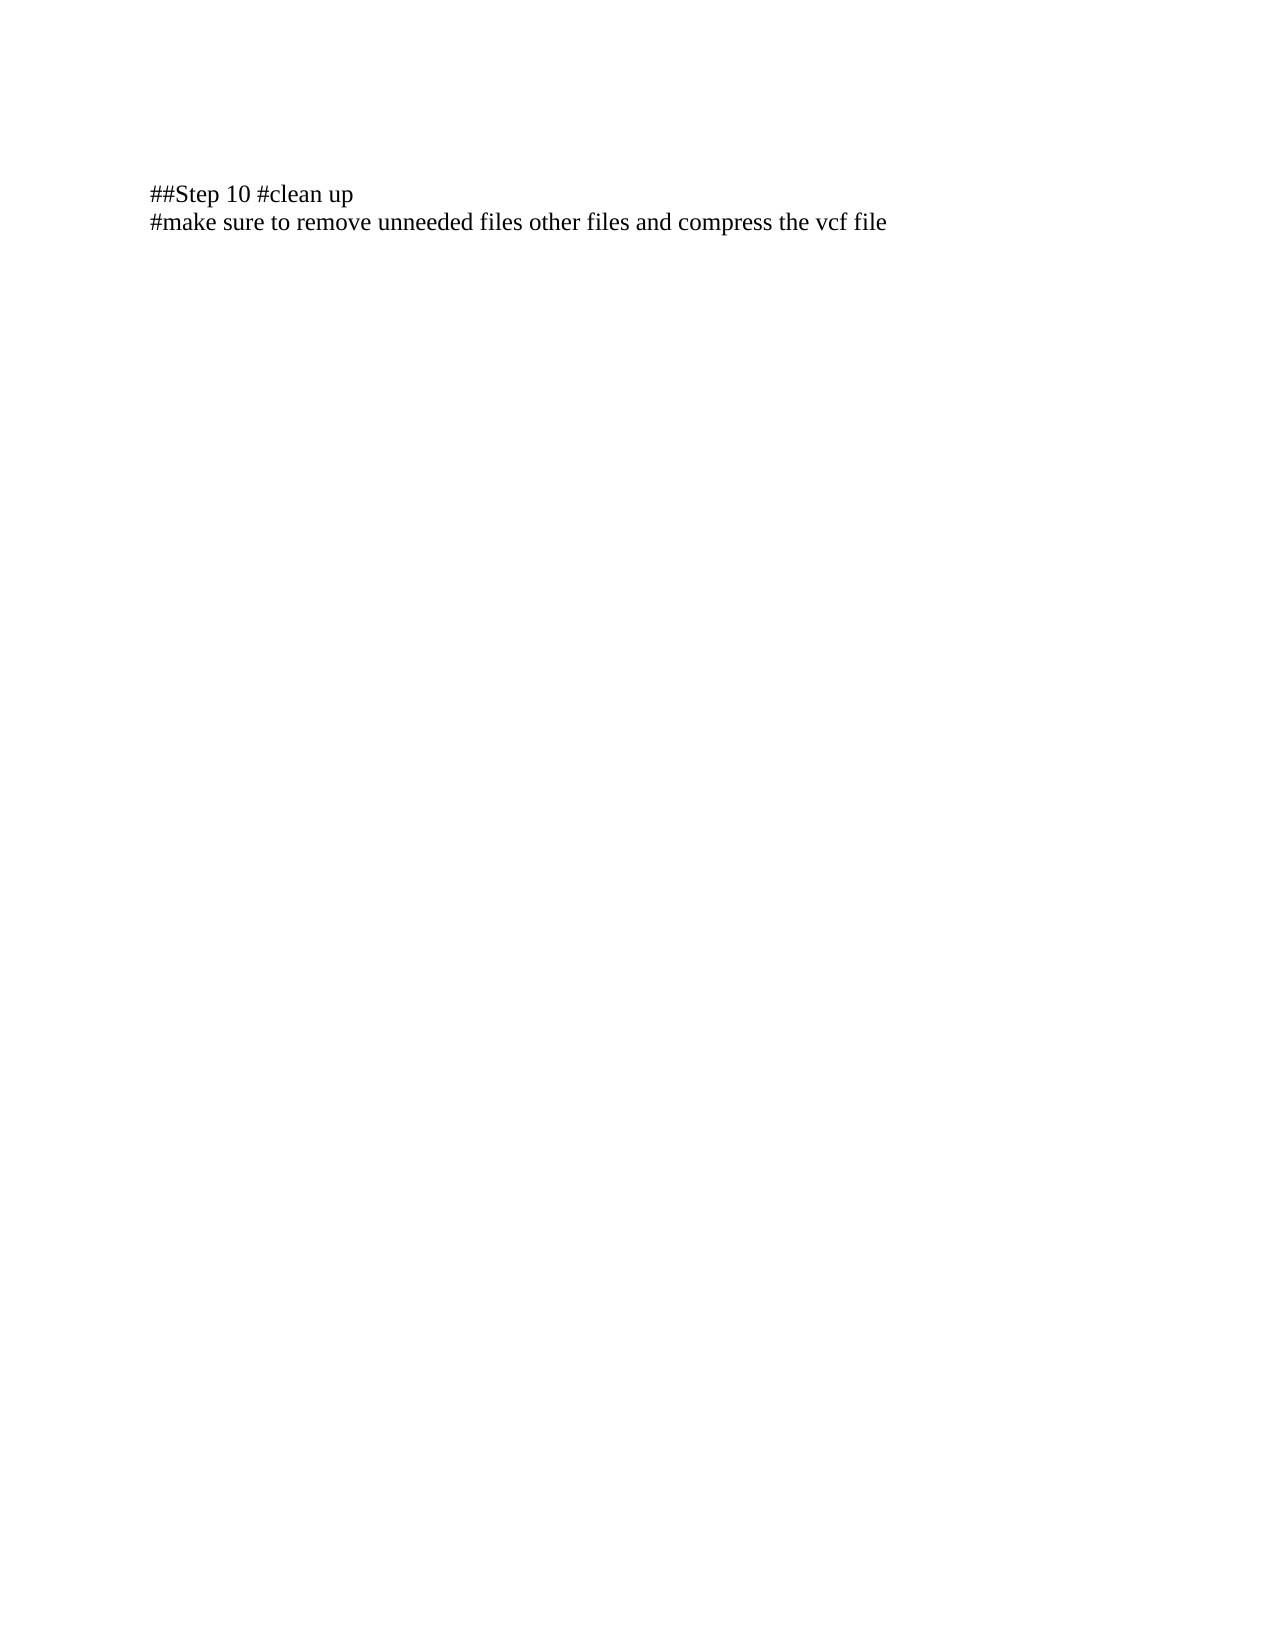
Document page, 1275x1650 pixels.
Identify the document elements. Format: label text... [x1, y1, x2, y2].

text #make sure to remove unneeded files other files and compress the vcf file [150, 207, 1125, 236]
text ##Step 10 #clean up [150, 179, 1125, 207]
